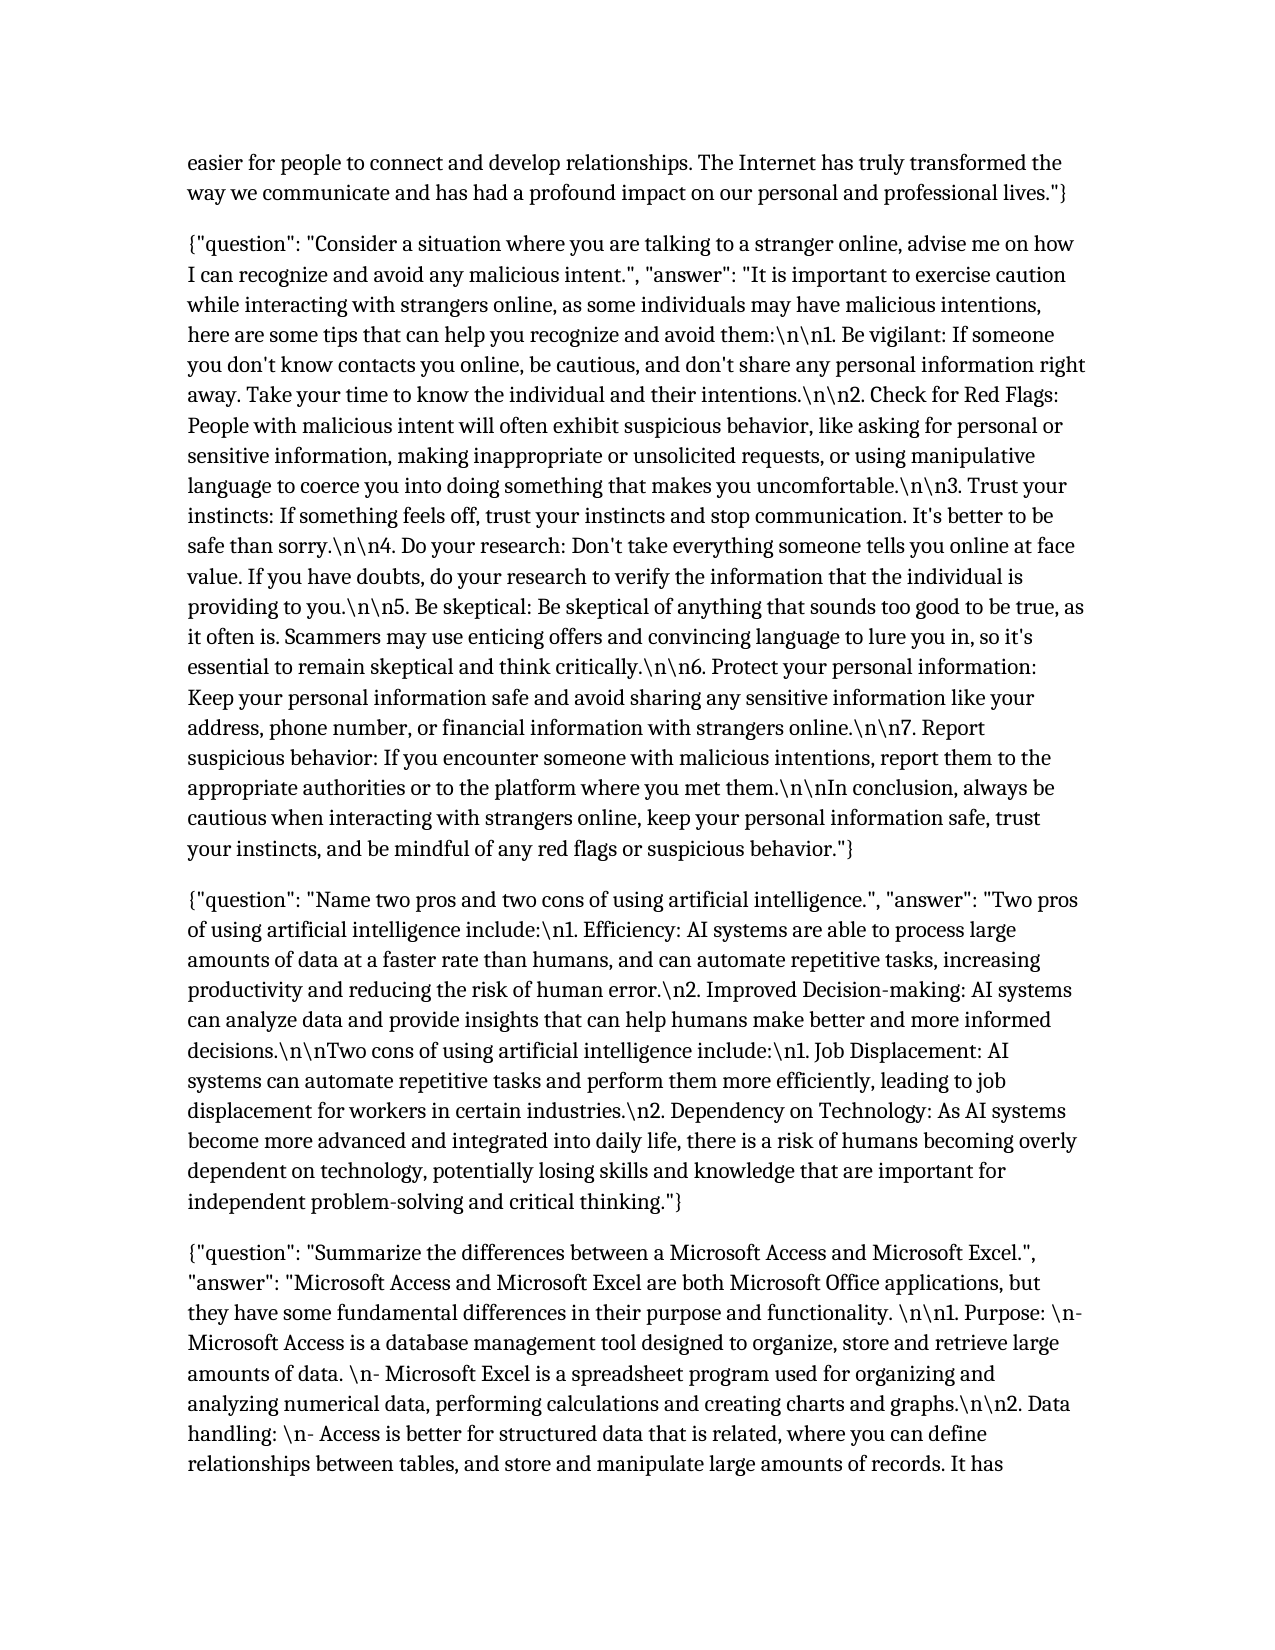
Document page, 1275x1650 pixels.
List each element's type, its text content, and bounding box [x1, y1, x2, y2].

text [187, 150, 1087, 207]
text {"question": "Consider a situation where you are talking to a stranger online, advise me on how I can recognize and avoid any malicious intent.", "answer": "It is important to exercise caution while interacting with strangers online, as some individuals may have malicious intentions, here are some tips that can help you recognize and avoid them:\n\n1. Be vigilant: If someone you don't know contacts you online, be cautious, and don't share any personal information right away. Take your time to know the individual and their intentions.\n\n2. Check for Red Flags: People with malicious intent will often exhibit suspicious behavior, like asking for personal or sensitive information, making inappropriate or unsolicited requests, or using manipulative language to coerce you into doing something that makes you uncomfortable.\n\n3. Trust your instincts: If something feels off, trust your instincts and stop communication. It's better to be safe than sorry.\n\n4. Do your research: Don't take everything someone tells you online at face value. If you have doubts, do your research to verify the information that the individual is providing to you.\n\n5. Be skeptical: Be skeptical of anything that sounds too good to be true, as it often is. Scammers may use enticing offers and convincing language to lure you in, so it's essential to remain skeptical and think critically.\n\n6. Protect your personal information: Keep your personal information safe and avoid sharing any sensitive information like your address, phone number, or financial information with strangers online.\n\n7. Report suspicious behavior: If you encounter someone with malicious intentions, report them to the appropriate authorities or to the platform where you met them.\n\nIn conclusion, always be cautious when interacting with strangers online, keep your personal information safe, trust your instincts, and be mindful of any red flags or suspicious behavior."} [187, 231, 1087, 862]
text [187, 1239, 1087, 1477]
text {"question": "Name two pros and two cons of using artificial intelligence.", "answer": "Two pros of using artificial intelligence include:\n1. Efficiency: AI systems are able to process large amounts of data at a faster rate than humans, and can automate repetitive tasks, increasing productivity and reducing the risk of human error.\n2. Improved Decision-making: AI systems can analyze data and provide insights that can help humans make better and more informed decisions.\n\nTwo cons of using artificial intelligence include:\n1. Job Displacement: AI systems can automate repetitive tasks and perform them more efficiently, leading to job displacement for workers in certain industries.\n2. Dependency on Technology: As AI systems become more advanced and integrated into daily life, there is a risk of humans becoming overly dependent on technology, potentially losing skills and knowledge that are important for independent problem-solving and critical thinking."} [187, 886, 1087, 1215]
